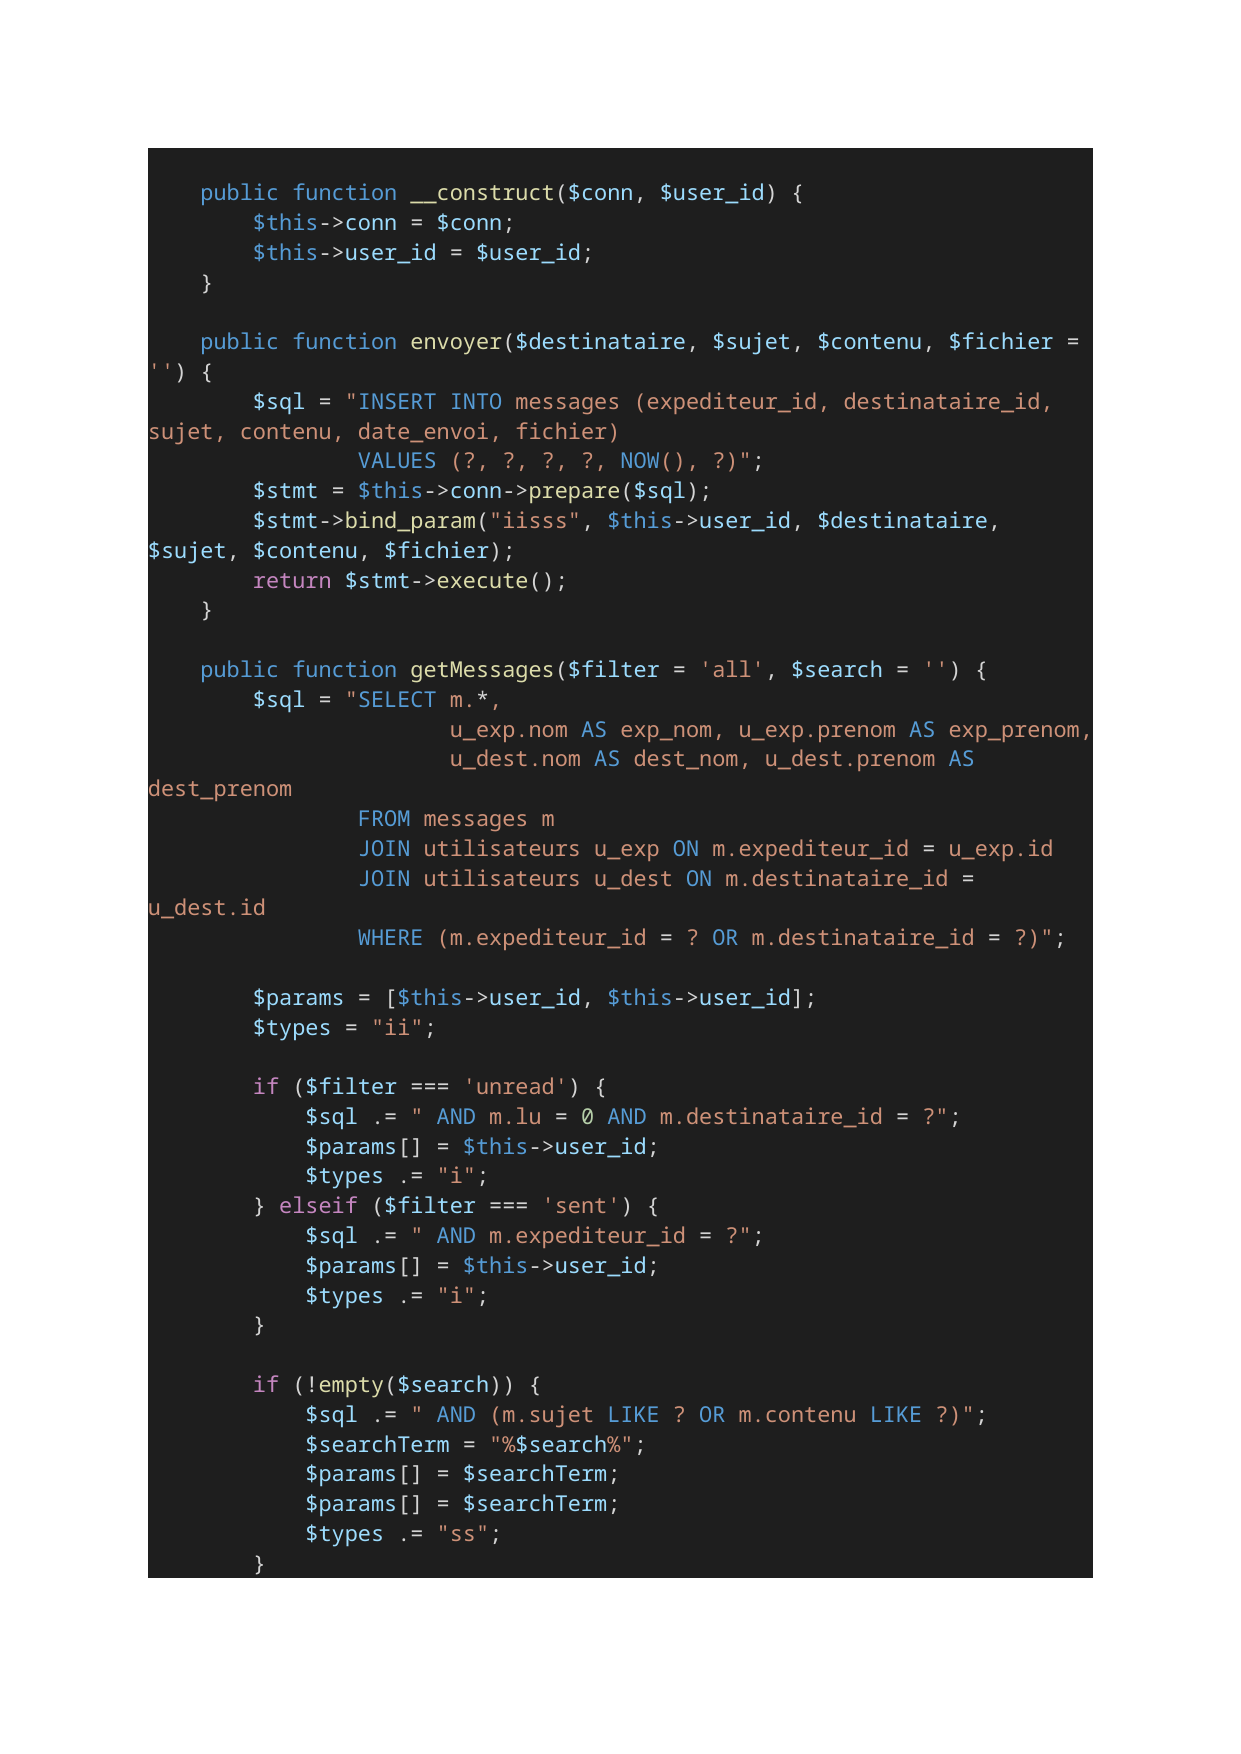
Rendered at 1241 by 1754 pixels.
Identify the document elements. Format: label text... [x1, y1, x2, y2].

text $sql = "INSERT INTO messages (expediteur_id, destinataire_id, sujet, contenu, date_envoi, fichier) [148, 386, 1093, 446]
text if (!empty($search)) { [148, 1369, 1093, 1399]
text $sql .= " AND (m.sujet LIKE ? OR m.contenu LIKE ?)"; [148, 1399, 1093, 1429]
text $params[] = $searchTerm; [148, 1458, 1093, 1488]
text $types = "ii"; [148, 1012, 1093, 1041]
text $sql = "SELECT m.*, [148, 684, 1093, 714]
text return $stmt->execute(); [148, 565, 1093, 594]
text $params = [$this->user_id, $this->user_id]; [148, 982, 1093, 1012]
text JOIN utilisateurs u_dest ON m.destinataire_id = u_dest.id [148, 863, 1093, 922]
text $stmt = $this->conn->prepare($sql); [148, 475, 1093, 505]
text $this->conn = $conn; [148, 207, 1093, 237]
text $types .= "ss"; [148, 1518, 1093, 1548]
text u_exp.nom AS exp_nom, u_exp.prenom AS exp_prenom, [148, 714, 1093, 743]
text if ($filter === 'unread') { [148, 1071, 1093, 1101]
text $searchTerm = "%$search%"; [148, 1429, 1093, 1458]
text public function getMessages($filter = 'all', $search = '') { [148, 654, 1093, 684]
text public function envoyer($destinataire, $sujet, $contenu, $fichier = '') { [148, 326, 1093, 386]
text } [148, 267, 1093, 297]
text VALUES (?, ?, ?, ?, NOW(), ?)"; [148, 446, 1093, 475]
text $types .= "i"; [148, 1161, 1093, 1190]
text $types .= "i"; [148, 1280, 1093, 1309]
text $params[] = $this->user_id; [148, 1131, 1093, 1161]
text JOIN utilisateurs u_exp ON m.expediteur_id = u_exp.id [148, 833, 1093, 863]
text u_dest.nom AS dest_nom, u_dest.prenom AS dest_prenom [148, 743, 1093, 803]
text public function __construct($conn, $user_id) { [148, 177, 1093, 207]
text } elseif ($filter === 'sent') { [148, 1190, 1093, 1220]
text $sql .= " AND m.expediteur_id = ?"; [148, 1220, 1093, 1250]
text $sql .= " AND m.lu = 0 AND m.destinataire_id = ?"; [148, 1101, 1093, 1131]
text $params[] = $searchTerm; [148, 1488, 1093, 1518]
text $stmt->bind_param("iisss", $this->user_id, $destinataire, $sujet, $contenu, $fichier); [148, 505, 1093, 565]
text FROM messages m [148, 803, 1093, 833]
text WHERE (m.expediteur_id = ? OR m.destinataire_id = ?)"; [148, 922, 1093, 952]
text } [148, 1548, 1093, 1578]
text } [148, 594, 1093, 624]
text $this->user_id = $user_id; [148, 237, 1093, 267]
text } [148, 1309, 1093, 1339]
text $params[] = $this->user_id; [148, 1250, 1093, 1280]
